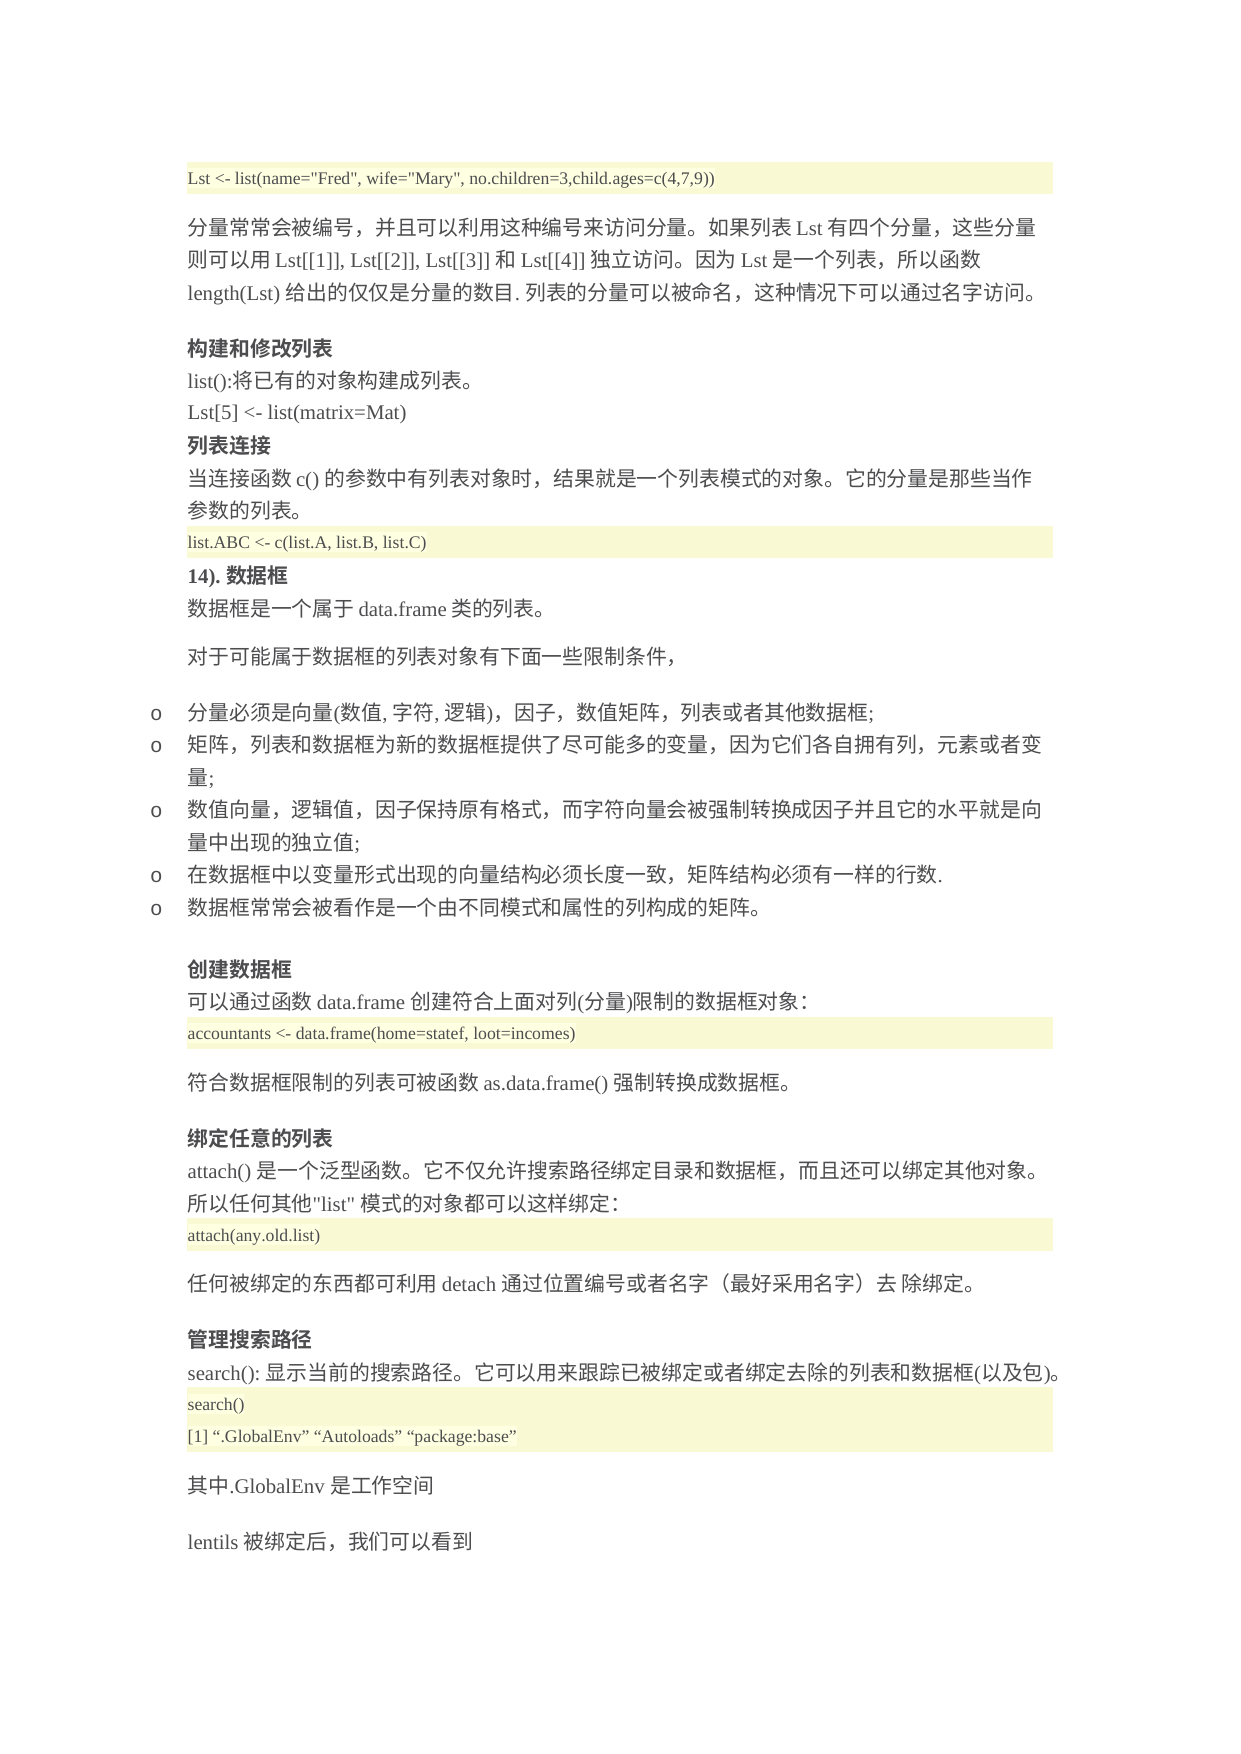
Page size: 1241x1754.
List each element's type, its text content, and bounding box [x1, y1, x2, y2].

text 任何被绑定的东西都可利用detach 通过位置编号或者名字（最好采用名字）去 除绑定。 [187, 1266, 1053, 1299]
text 构建和修改列表 list():将已有的对象构建成列表。 Lst[5] <- list(matrix=Mat) [187, 331, 1053, 428]
text attach(any.old.list) [187, 1218, 1053, 1251]
list 在数据框中以变量形式出现的向量结构必须长度一致，矩阵结构必须有一样的行数. [150, 858, 1053, 890]
text 其中.GlobalEnv 是工作空间 [187, 1468, 1053, 1501]
list 分量必须是向量(数值, 字符, 逻辑)，因子，数值矩阵，列表或者其他数据框; [150, 695, 1053, 728]
text 绑定任意的列表 attach() 是一个泛型函数。它不仅允许搜索路径绑定目录和数据框，而且还可以绑定其他对象。所以任何其他"list" 模式的对象都可以这样绑定： [187, 1121, 1053, 1218]
text [1] “.GlobalEnv” “Autoloads” “package:base” [187, 1420, 1053, 1452]
text 管理搜索路径 search(): 显示当前的搜索路径。它可以用来跟踪已被绑定或者绑定去除的列表和数据框(以及包)。 [187, 1322, 1053, 1387]
text 符合数据框限制的列表可被函数as.data.frame() 强制转换成数据框。 [187, 1065, 1053, 1097]
list 数值向量，逻辑值，因子保持原有格式，而字符向量会被强制转换成因子并且它的水平就是向量中出现的独立值; [150, 793, 1053, 858]
text list.ABC <- c(list.A, list.B, list.C) [187, 526, 1053, 558]
text search() [187, 1387, 1053, 1420]
text 分量常常会被编号，并且可以利用这种编号来访问分量。如果列表Lst 有四个分量，这些分量则可以用Lst[[1]], Lst[[2]], Lst[[3]] 和Lst[[4]] 独立访问。因为Lst 是一个列表，所以函数length(Lst) 给出的仅仅是分量的数目. 列表的分量可以被命名，这种情况下可以通过名字访问。 [187, 210, 1053, 308]
list 矩阵，列表和数据框为新的数据框提供了尽可能多的变量，因为它们各自拥有列，元素或者变量; [150, 728, 1053, 793]
text 14). 数据框 数据框是一个属于data.frame类的列表。 [187, 558, 1053, 623]
text 对于可能属于数据框的列表对象有下面一些限制条件， [187, 639, 1053, 672]
text Lst <- list(name="Fred", wife="Mary", no.children=3,child.ages=c(4,7,9)) [187, 162, 1053, 194]
text 创建数据框 可以通过函数data.frame 创建符合上面对列(分量)限制的数据框对象： [187, 952, 1053, 1017]
text accountants <- data.frame(home=statef, loot=incomes) [187, 1017, 1053, 1049]
text 列表连接 当连接函数c() 的参数中有列表对象时，结果就是一个列表模式的对象。它的分量是那些当作参数的列表。 [187, 428, 1053, 526]
text lentils 被绑定后，我们可以看到 [187, 1524, 1053, 1556]
list 数据框常常会被看作是一个由不同模式和属性的列构成的矩阵。 [150, 890, 1053, 923]
